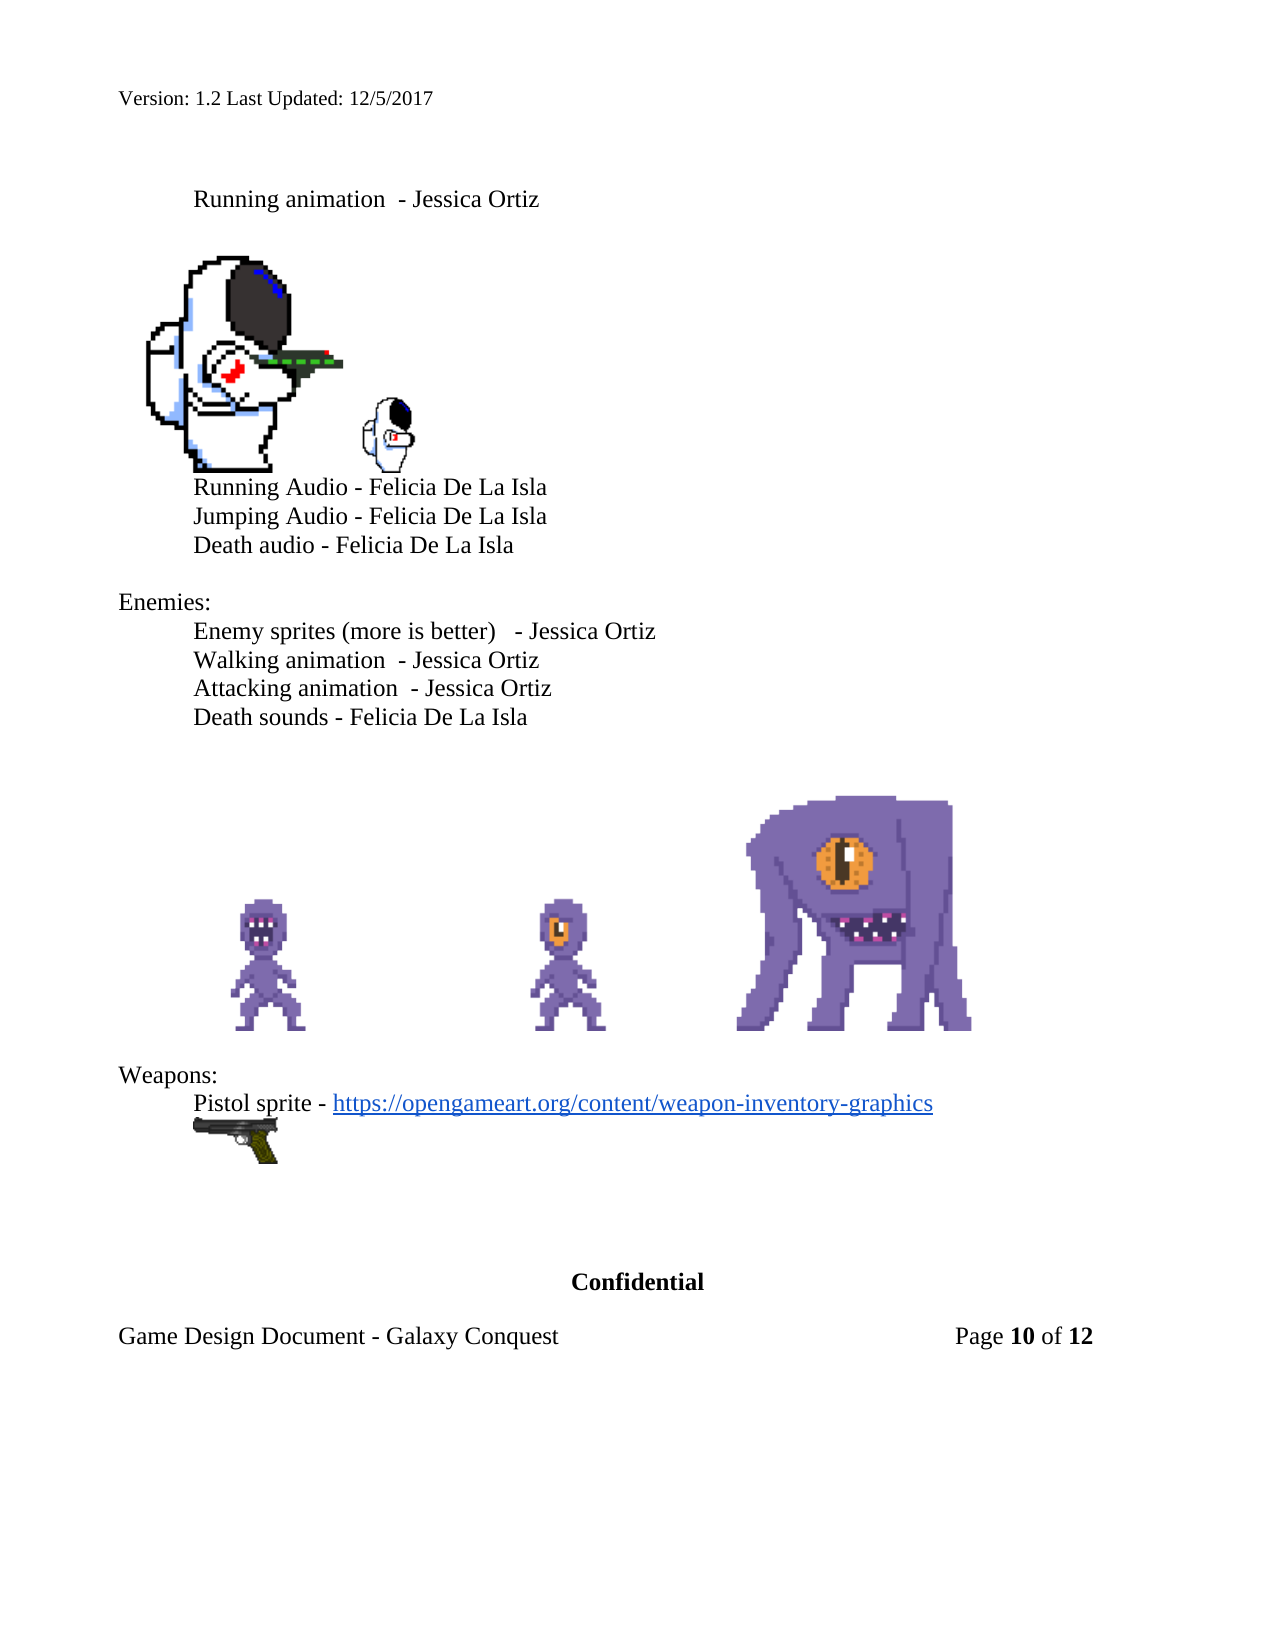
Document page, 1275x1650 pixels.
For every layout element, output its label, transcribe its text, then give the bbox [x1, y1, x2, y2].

text Running animation - Jessica Ortiz [118, 184, 1157, 212]
text Running Audio - Felicia De La Isla [118, 472, 1157, 501]
text Walking animation - Jessica Ortiz [118, 645, 1157, 673]
text Weapons: [118, 1060, 1157, 1088]
text Death sounds - Felicia De La Isla [118, 702, 1157, 731]
picture [118, 237, 431, 473]
text Jumping Audio - Felicia De La Isla [118, 501, 1157, 530]
picture [193, 1117, 303, 1164]
text Pistol sprite - https://opengameart.org/content/weapon-inventory-graphics [118, 1088, 1157, 1117]
text Death audio - Felicia De La Isla [118, 530, 1157, 558]
text Enemy sprites (more is better) - Jessica Ortiz [118, 616, 1157, 645]
text Enemies: [118, 587, 1157, 616]
picture [118, 731, 1019, 1031]
text Attacking animation - Jessica Ortiz [118, 673, 1157, 702]
